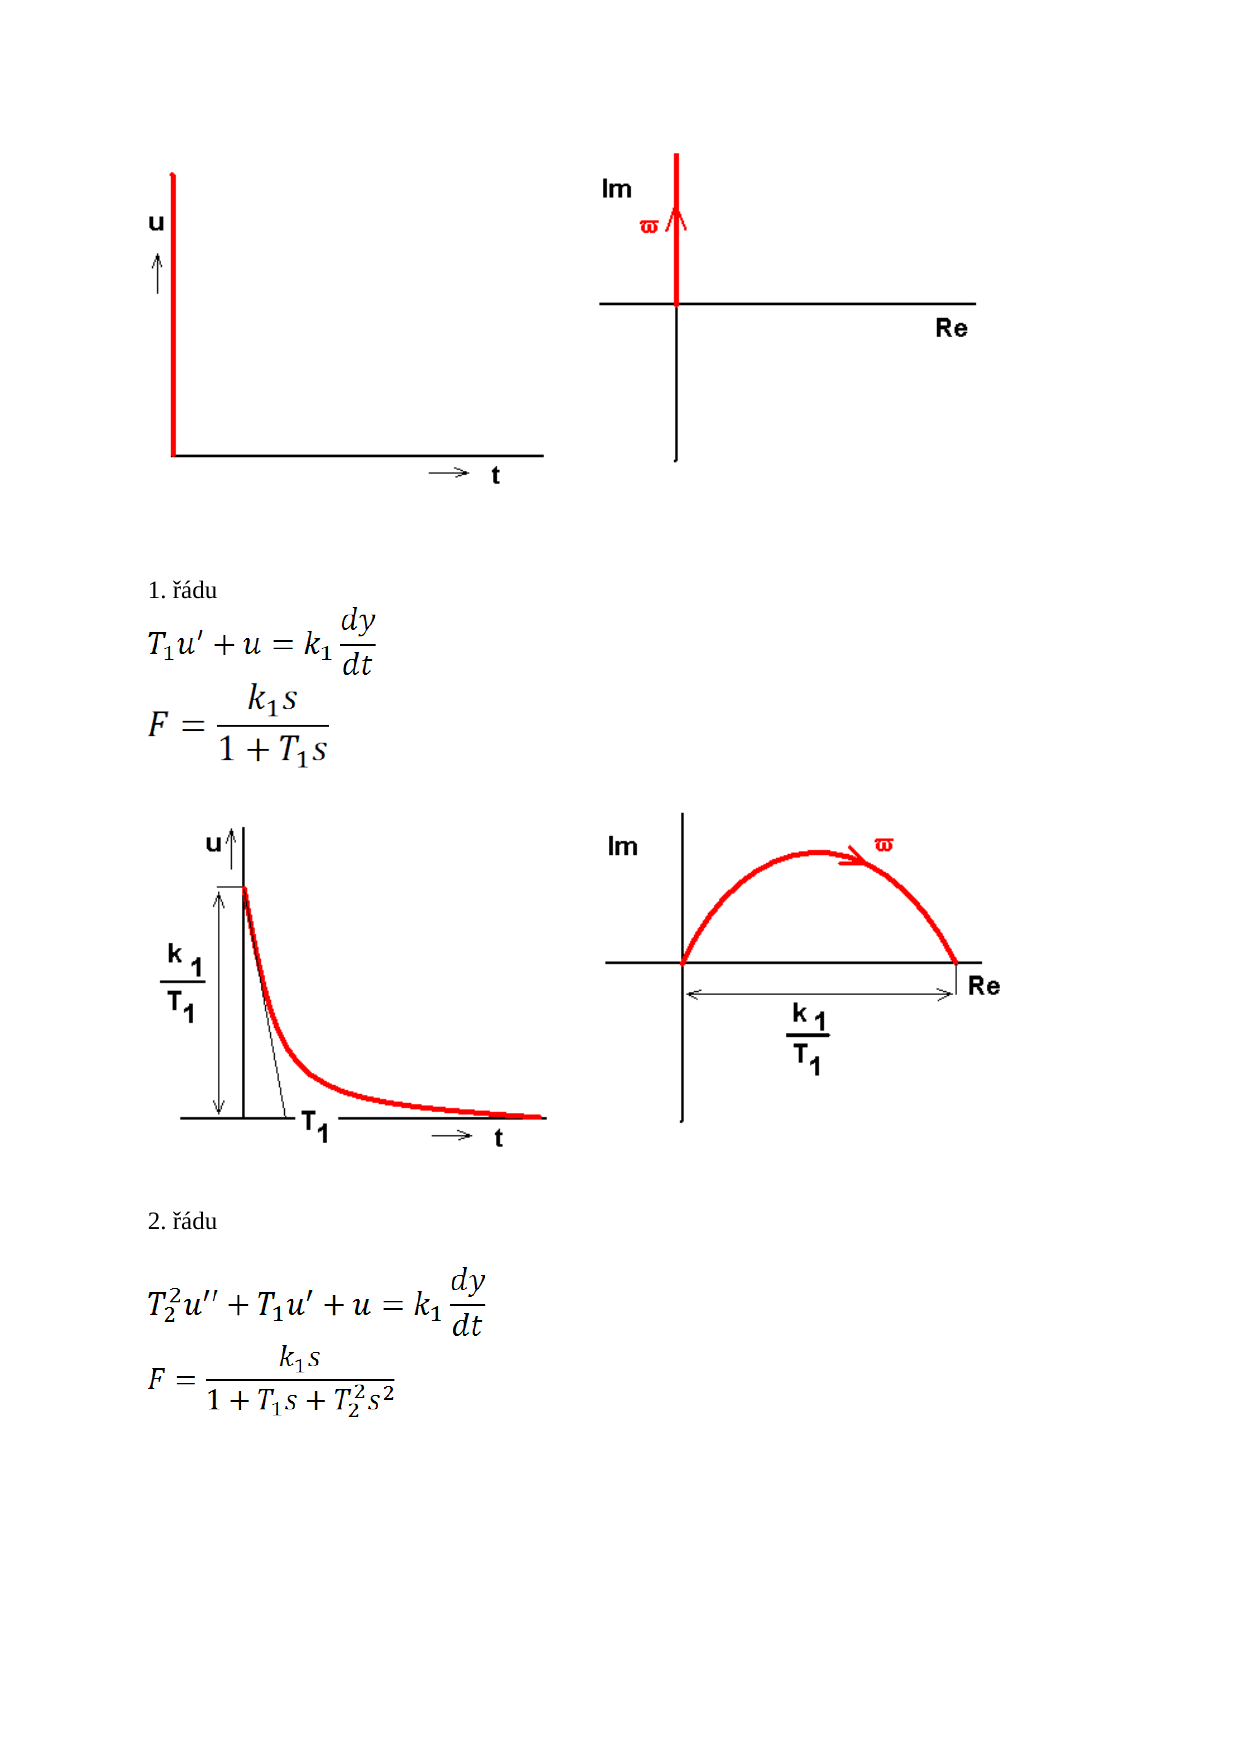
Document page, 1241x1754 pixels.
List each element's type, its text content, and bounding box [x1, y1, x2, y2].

picture [584, 804, 1010, 1150]
text 2. řádu [148, 1206, 1093, 1235]
picture [150, 804, 575, 1152]
picture [578, 147, 1004, 489]
text 1. řádu [148, 575, 1093, 603]
picture [147, 1263, 486, 1422]
picture [147, 147, 573, 489]
picture [147, 603, 376, 776]
